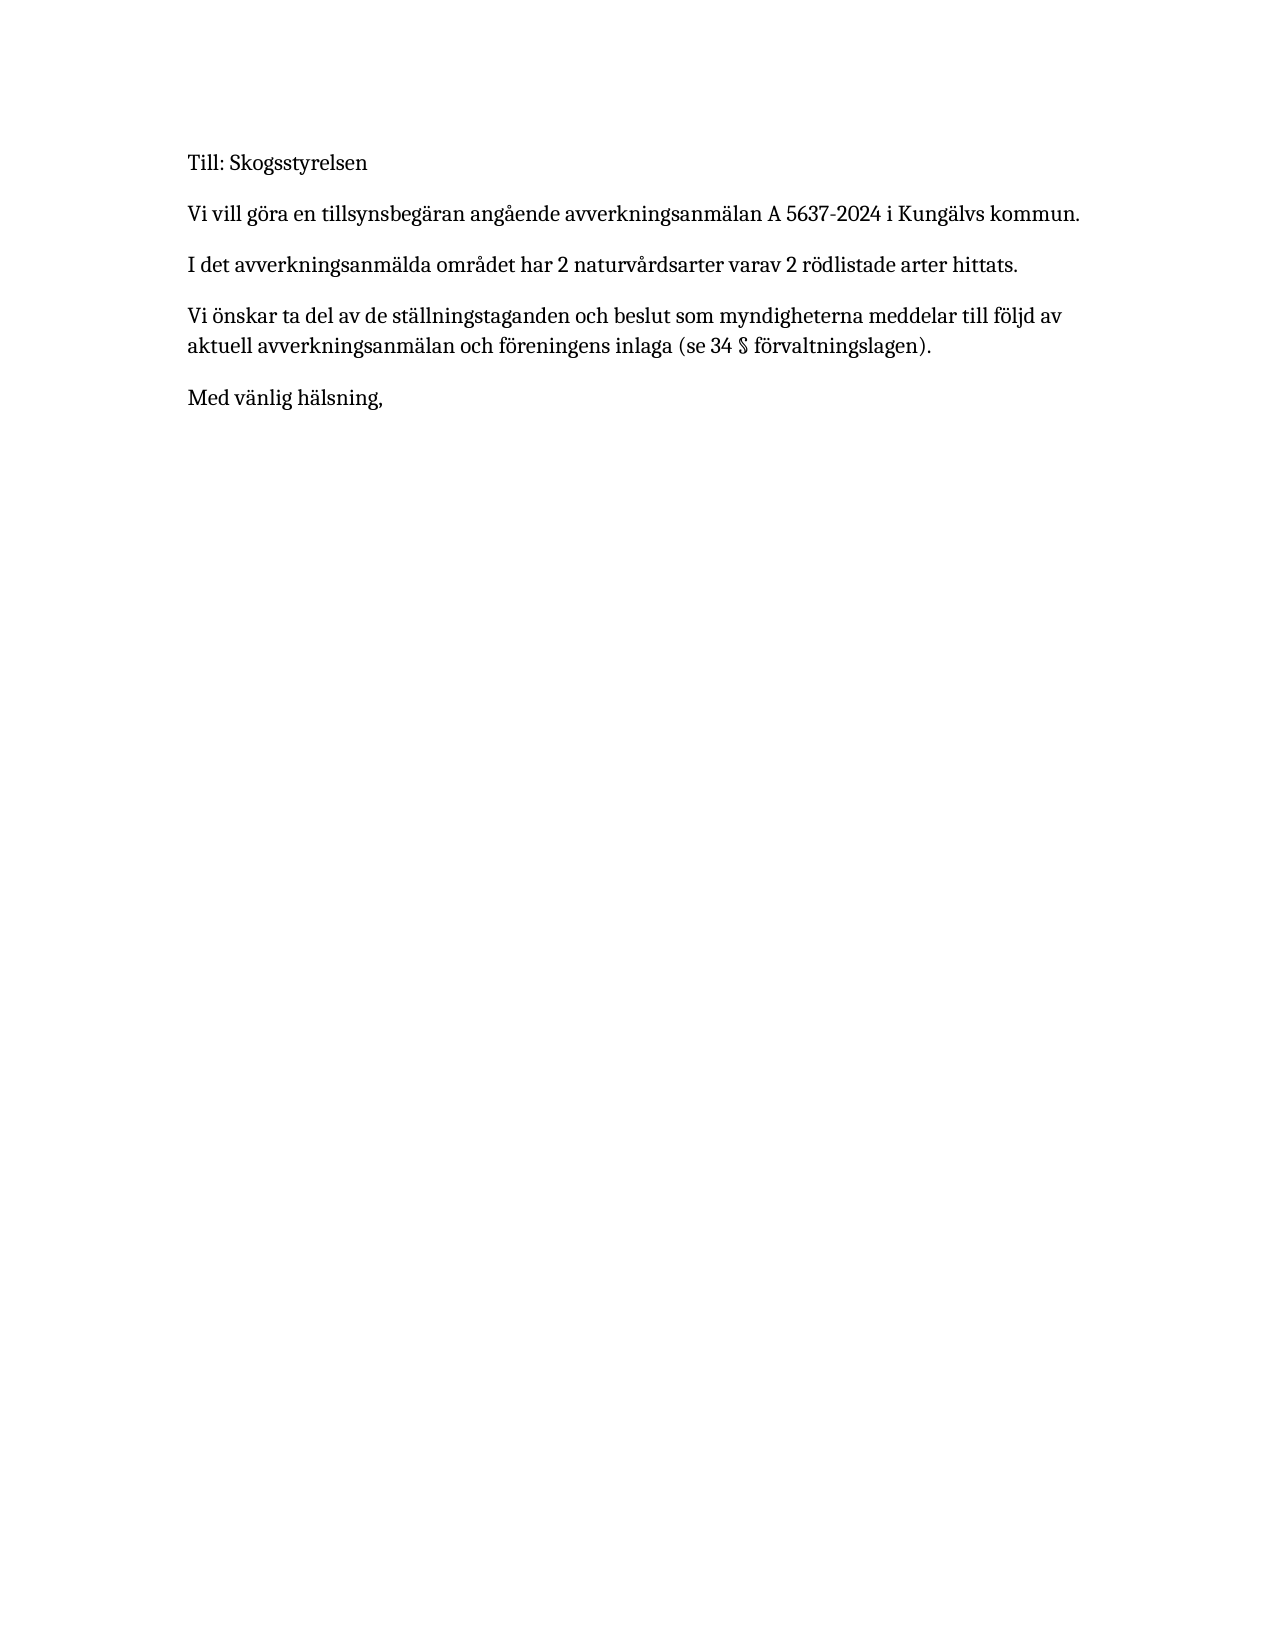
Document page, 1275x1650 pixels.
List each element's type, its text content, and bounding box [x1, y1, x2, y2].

text Vi önskar ta del av de ställningstaganden och beslut som myndigheterna meddelar till följd av aktuell avverkningsanmälan och föreningens inlaga (se 34 § förvaltningslagen). [187, 303, 1087, 360]
text Med vänlig hälsning, [187, 384, 1087, 441]
text I det avverkningsanmälda området har 2 naturvårdsarter varav 2 rödlistade arter hittats. [187, 252, 1087, 278]
text Till: Skogsstyrelsen [187, 150, 1087, 176]
text Vi vill göra en tillsynsbegäran angående avverkningsanmälan A 5637-2024 i Kungälvs kommun. [187, 201, 1087, 227]
